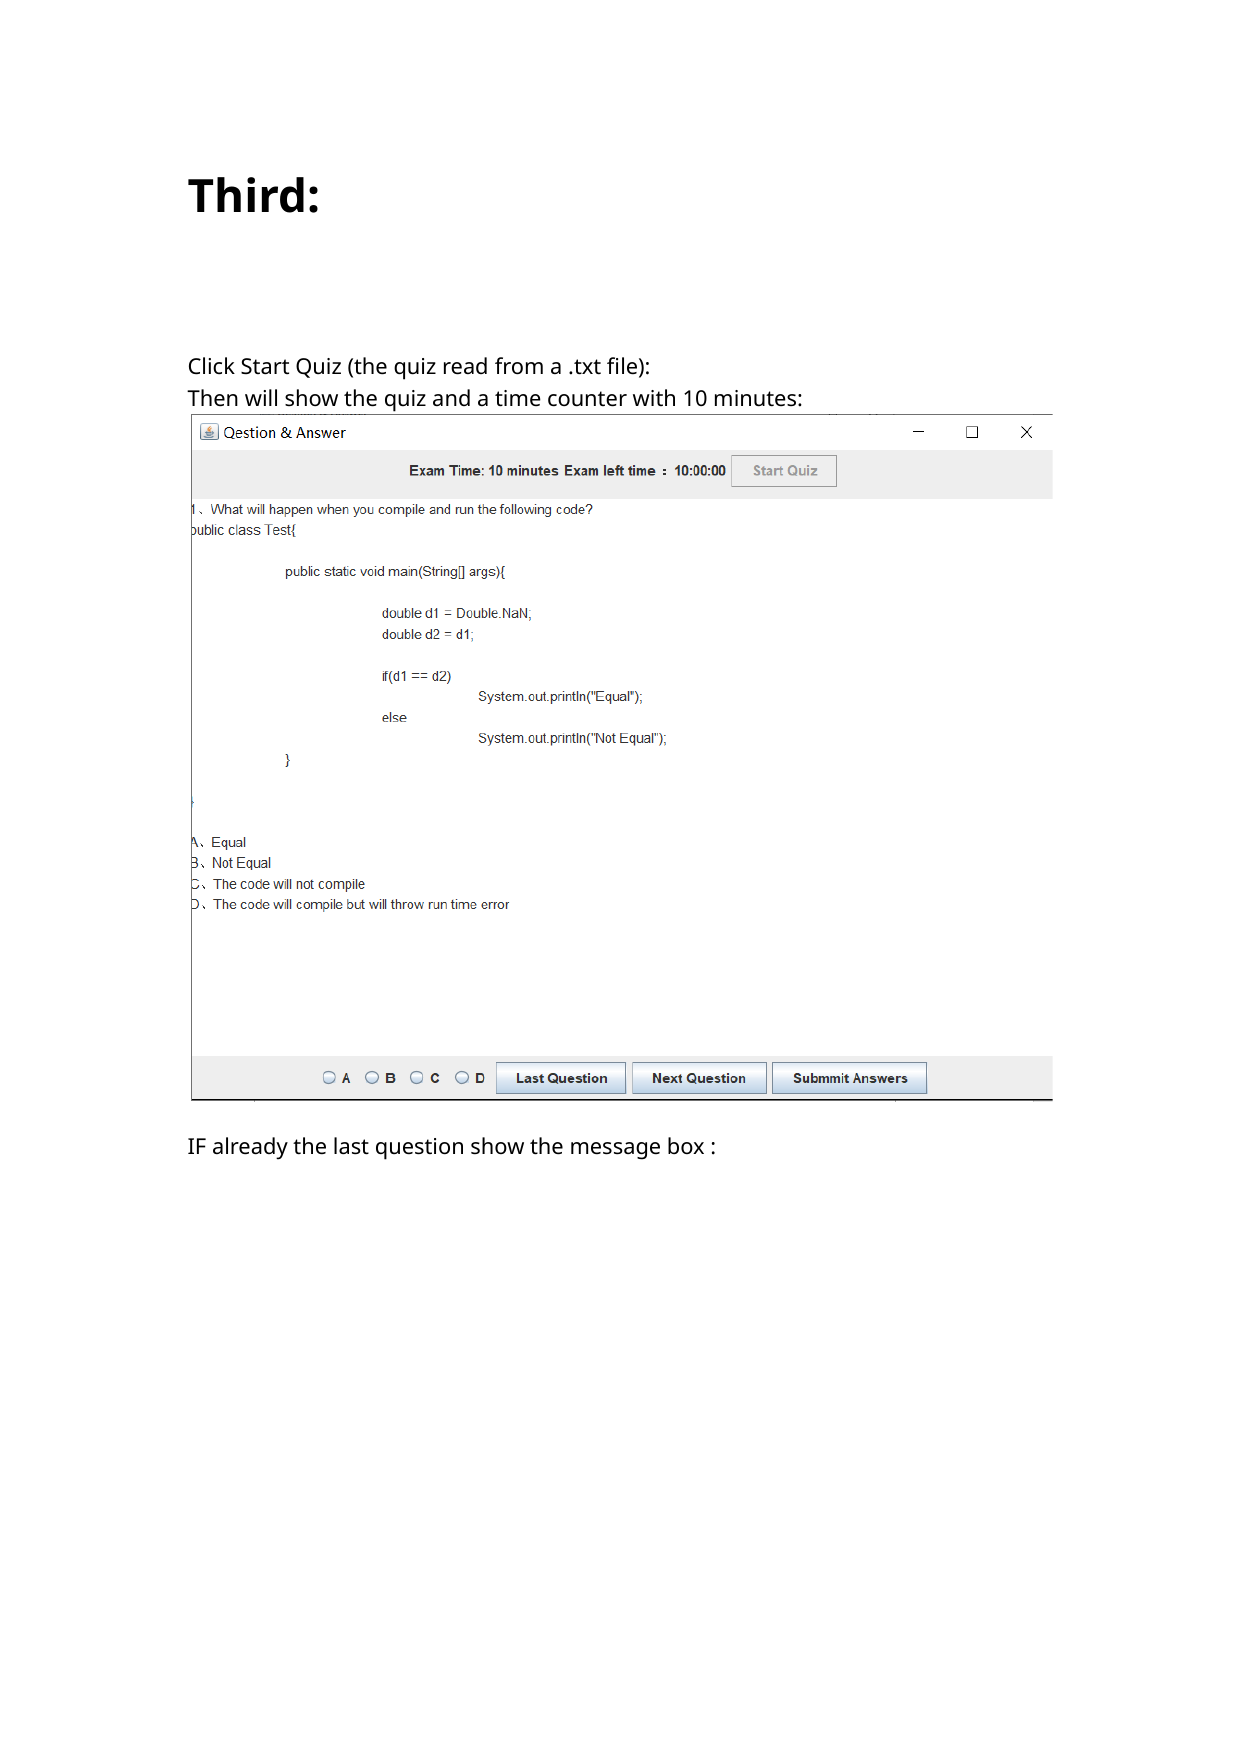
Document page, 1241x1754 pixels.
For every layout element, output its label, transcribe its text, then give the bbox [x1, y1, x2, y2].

picture [187, 414, 1053, 1102]
text Click Start Quiz (the quiz read from a .txt file): [187, 349, 1053, 382]
text IF already the last question show the message box : [187, 1129, 1053, 1162]
text Then will show the quiz and a time counter with 10 minutes: [187, 382, 1053, 414]
subtitle Third: [187, 162, 1053, 227]
